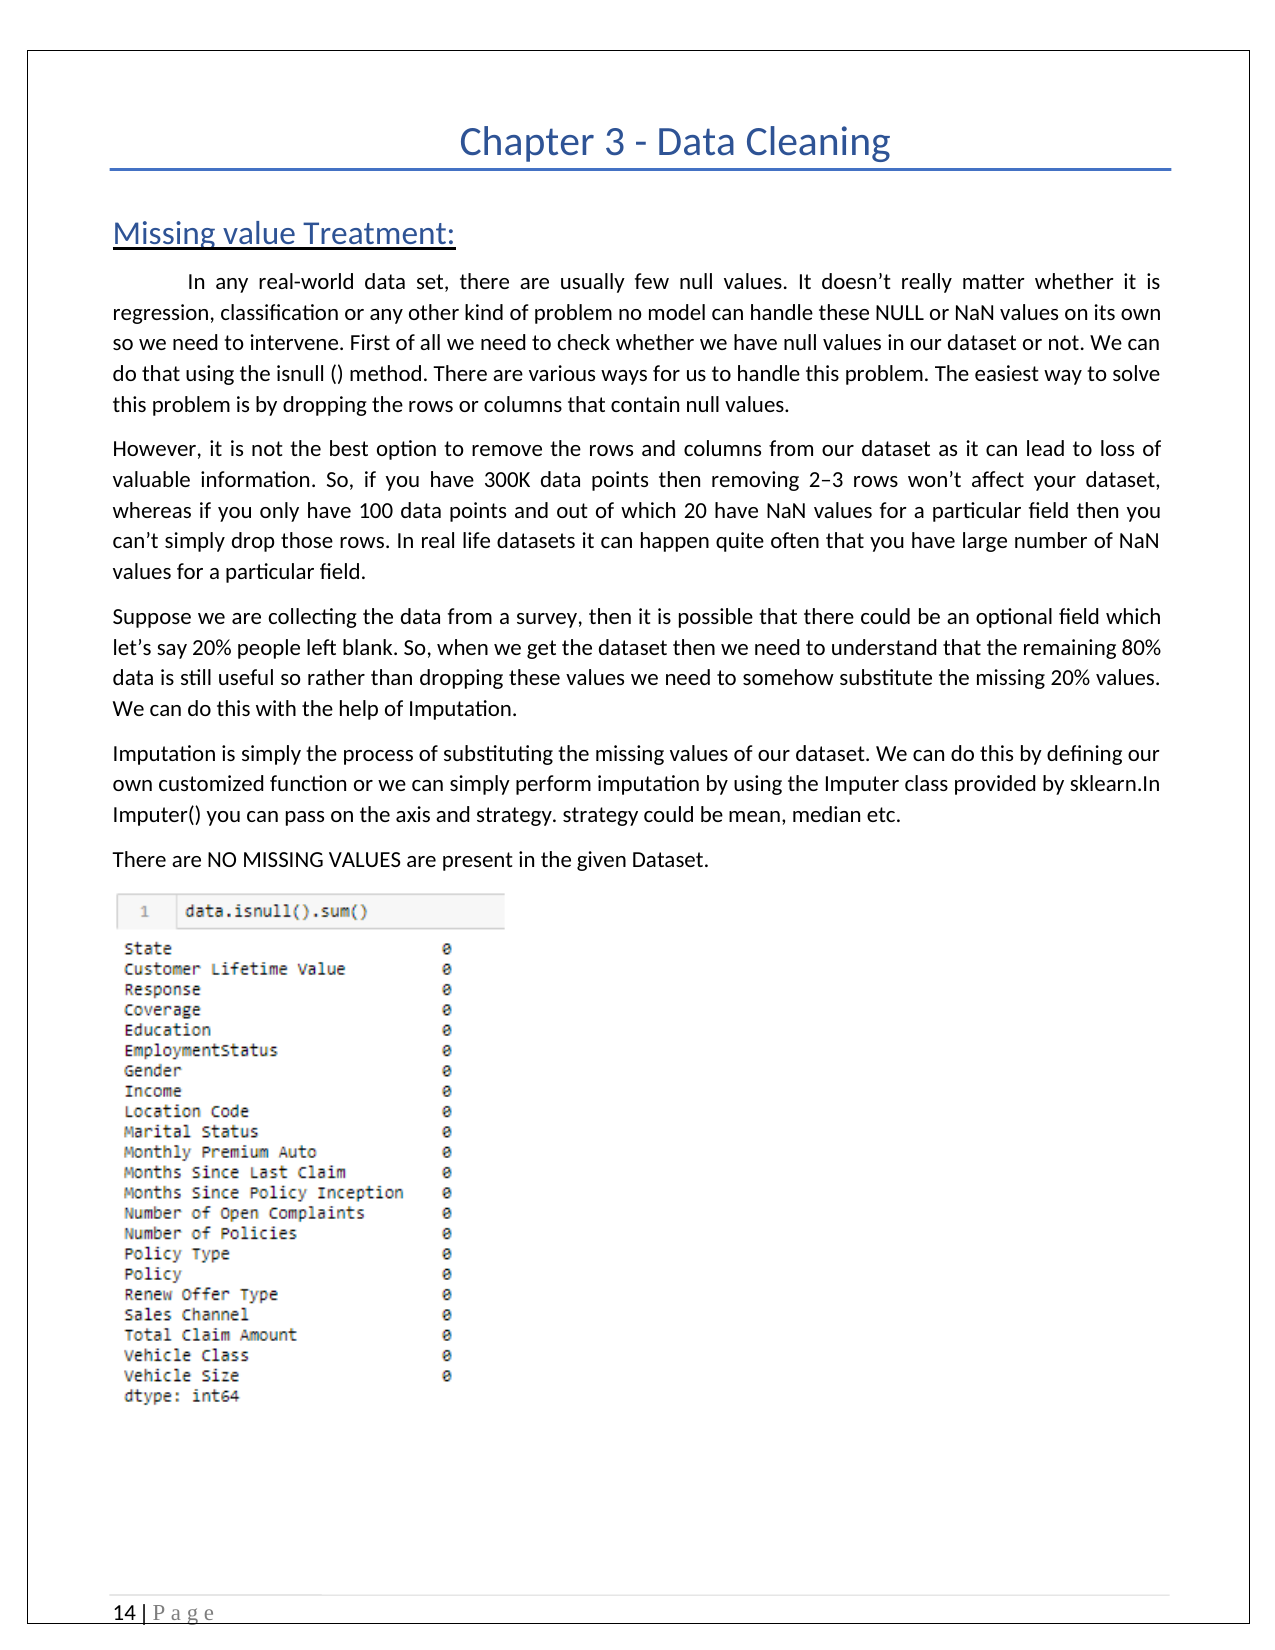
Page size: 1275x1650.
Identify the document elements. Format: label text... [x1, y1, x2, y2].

text However, it is not the best option to remove the rows and columns from our dataset as it can lead to loss of valuable information. So, if you have 300K data points then removing 2–3 rows won’t affect your dataset, whereas if you only have 100 data points and out of which 20 have NaN values for a particular field then you can’t simply drop those rows. In real life datasets it can happen quite often that you have large number of NaN values for a particular field. [112, 434, 1163, 585]
text There are NO MISSING VALUES are present in the given Dataset. [112, 845, 1163, 873]
subtitle Chapter 3 - Data Cleaning [111, 114, 1173, 165]
text In any real-world data set, there are usually few null values. It doesn’t really matter whether it is regression, classification or any other kind of problem no model can handle these NULL or NaN values on its own so we need to intervene. First of all we need to check whether we have null values in our dataset or not. We can do that using the isnull () method. There are various ways for us to handle this problem. The easiest way to solve this problem is by dropping the rows or columns that contain null values. [112, 267, 1163, 418]
picture [112, 889, 505, 1427]
text Imputation is simply the process of substituting the missing values of our dataset. We can do this by defining our own customized function or we can simply perform imputation by using the Imputer class provided by sklearn.In Imputer() you can pass on the axis and strategy. strategy could be mean, median etc. [112, 739, 1163, 828]
subtitle Missing value Treatment: [112, 212, 1249, 253]
text Suppose we are collecting the data from a survey, then it is possible that there could be an optional field which let’s say 20% people left blank. So, when we get the dataset then we need to understand that the remaining 80% data is still useful so rather than dropping these values we need to somehow substitute the missing 20% values. We can do this with the help of Imputation. [112, 602, 1163, 722]
